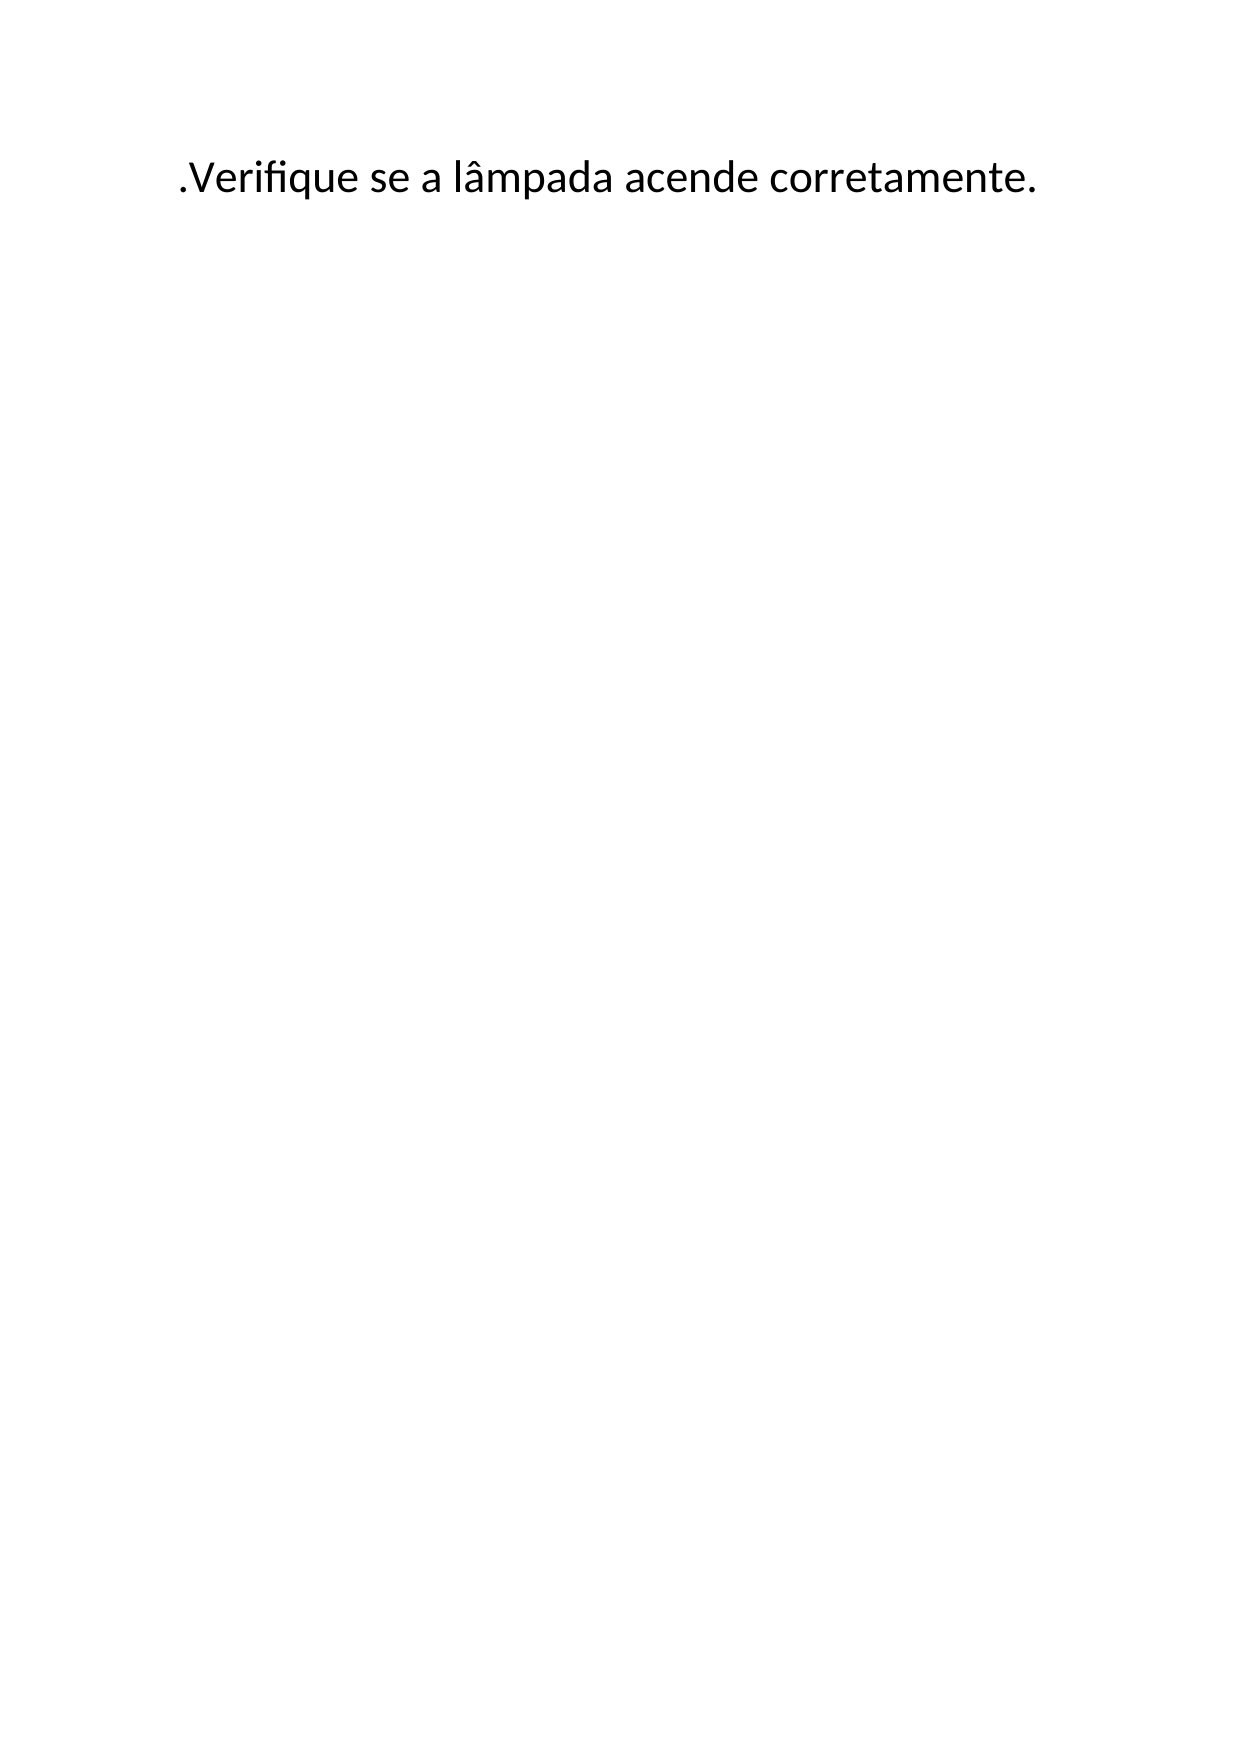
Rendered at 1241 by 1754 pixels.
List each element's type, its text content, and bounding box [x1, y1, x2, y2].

text .Verifique se a lâmpada acende corretamente. [177, 148, 1063, 203]
